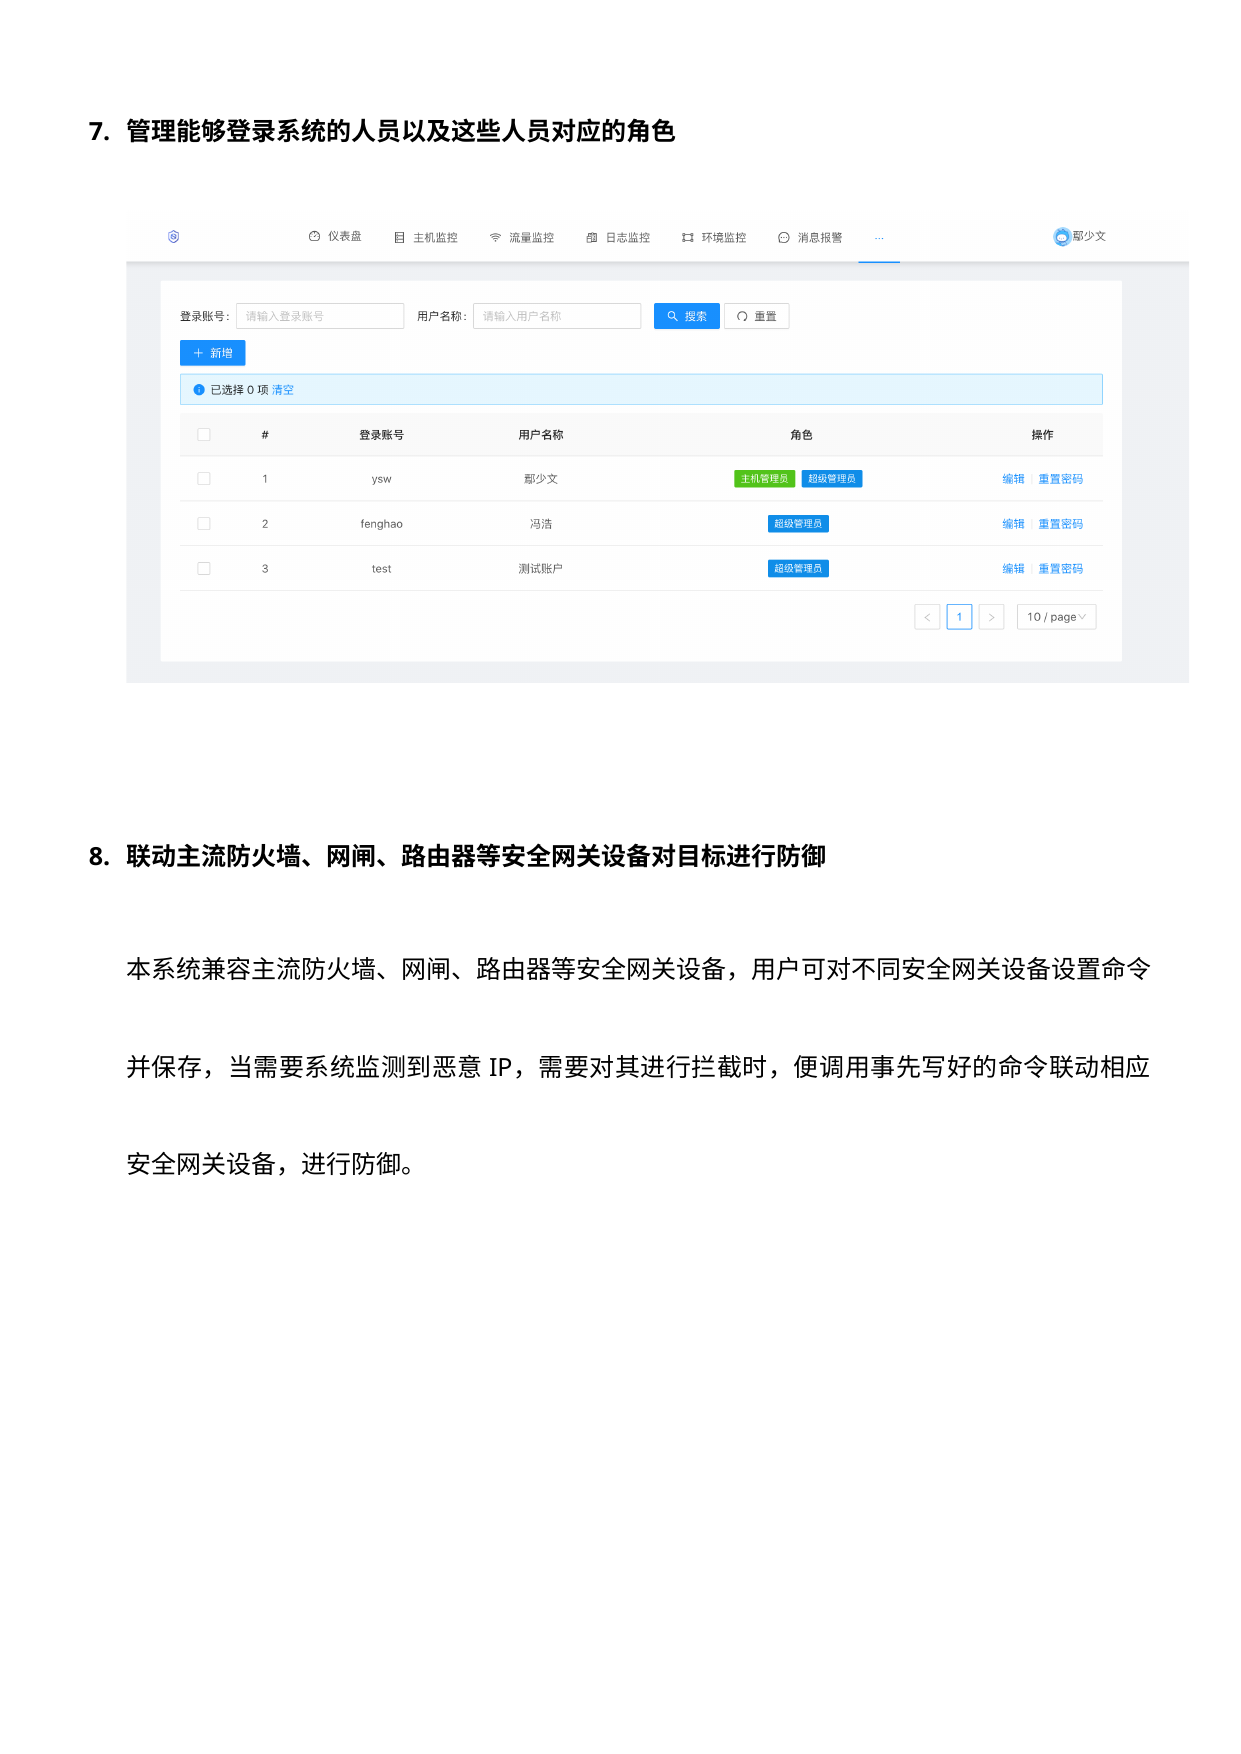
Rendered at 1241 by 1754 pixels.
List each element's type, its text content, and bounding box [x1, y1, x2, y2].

list 本系统兼容主流防火墙、网闸、路由器等安全网关设备，用户可对不同安全网关设备设置命令并保存，当需要系统监测到恶意IP，需要对其进行拦截时，便调用事先写好的命令联动相应安全网关设备，进行防御。 [126, 936, 1152, 1196]
text 管理能够登录系统的人员以及这些人员对应的角色 [89, 97, 1152, 162]
text 联动主流防火墙、网闸、路由器等安全网关设备对目标进行防御 [89, 822, 1152, 887]
picture [126, 210, 1190, 683]
